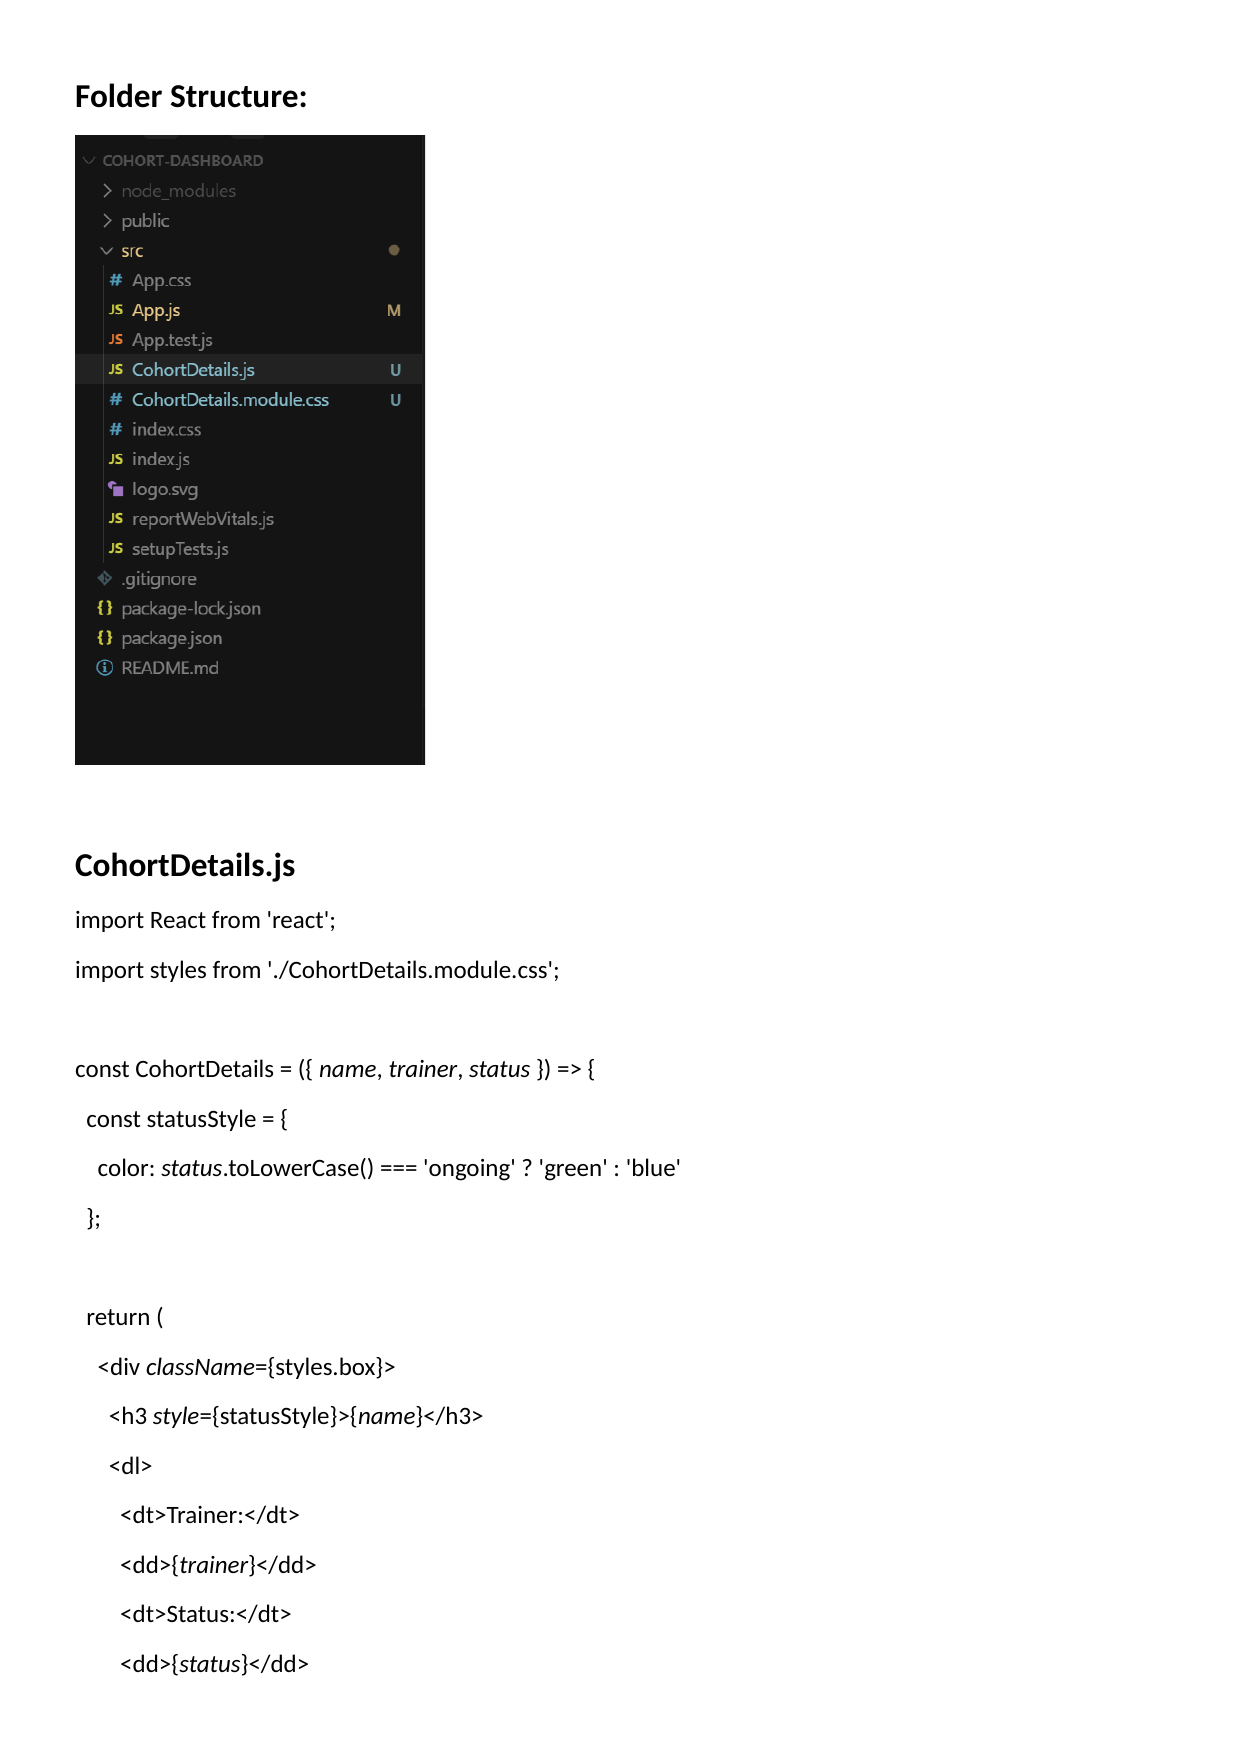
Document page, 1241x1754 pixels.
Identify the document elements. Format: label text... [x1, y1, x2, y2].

text import React from 'react'; [75, 904, 1165, 935]
text import styles from './CohortDetails.module.css'; [75, 954, 1165, 984]
picture [75, 135, 426, 765]
text CohortDetails.js [75, 844, 1165, 884]
text }; [75, 1202, 1165, 1232]
text <div className={styles.box}> [75, 1351, 1165, 1381]
text color: status.toLowerCase() === 'ongoing' ? 'green' : 'blue' [75, 1152, 1165, 1183]
text const CohortDetails = ({ name, trainer, status }) => { [75, 1053, 1165, 1084]
text <dt>Trainer:</dt> [75, 1499, 1165, 1530]
text <dd>{trainer}</dd> [75, 1549, 1165, 1579]
text <h3 style={statusStyle}>{name}</h3> [75, 1400, 1165, 1431]
text return ( [75, 1301, 1165, 1332]
text const statusStyle = { [75, 1103, 1165, 1133]
text Folder Structure: [75, 75, 1165, 116]
text <dl> [75, 1450, 1165, 1480]
text <dt>Status:</dt> [75, 1599, 1165, 1629]
text <dd>{status}</dd> [75, 1648, 1165, 1679]
